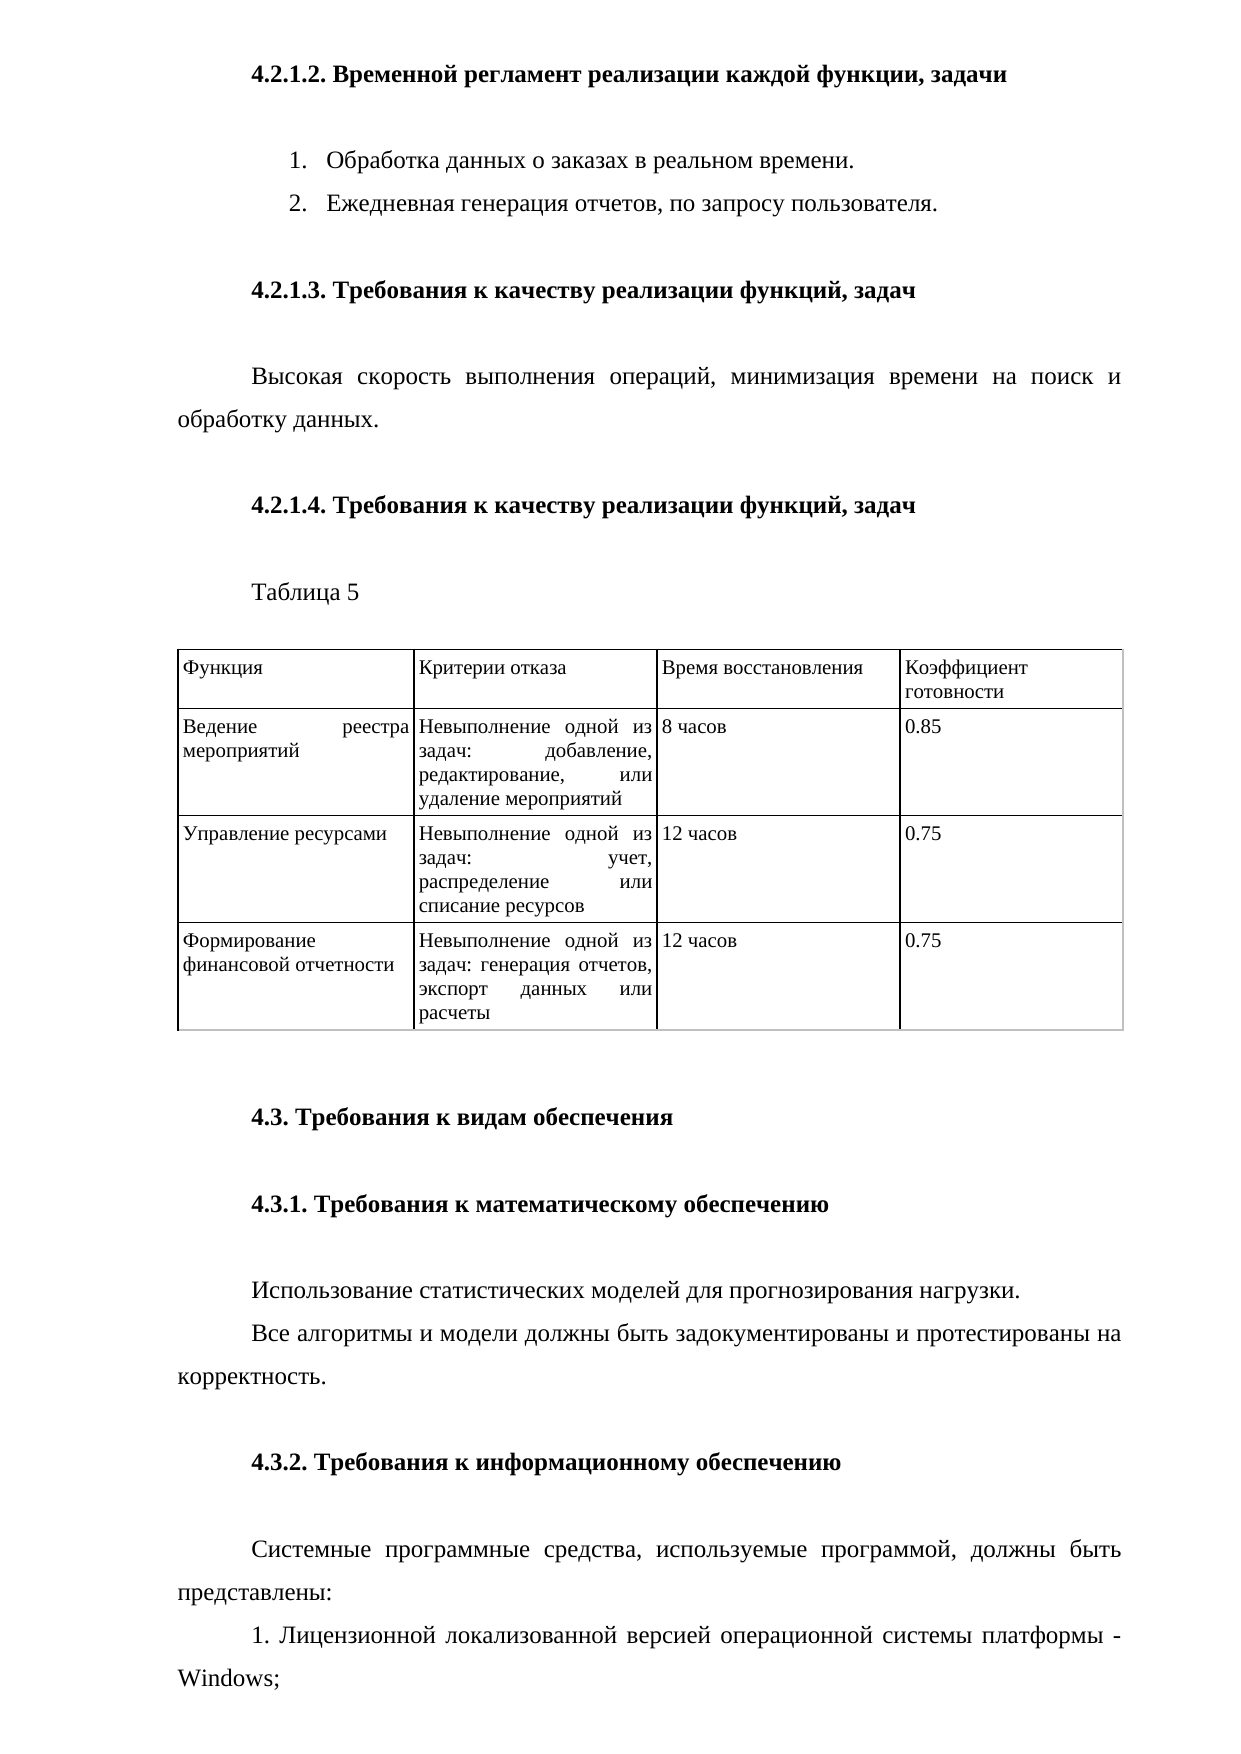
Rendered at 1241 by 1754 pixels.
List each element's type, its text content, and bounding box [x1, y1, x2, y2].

text 4.3. Требования к видам обеспечения [177, 1102, 1122, 1131]
text 4.3.1. Требования к математическому обеспечению [177, 1189, 1122, 1217]
table_header Критерии отказа [415, 650, 656, 707]
text 4.2.1.4. Требования к качеству реализации функций, задач [177, 490, 1122, 519]
text Высокая скорость выполнения операций, минимизация времени на поиск и обработку данных. [177, 361, 1122, 433]
text Системные программные средства, используемые программой, должны быть представлены: [177, 1534, 1122, 1606]
list Обработка данных о заказах в реальном времени. [288, 145, 1122, 174]
text 4.3.2. Требования к информационному обеспечению [177, 1447, 1122, 1476]
table_cell 0.75 [901, 923, 1122, 1029]
text Использование статистических моделей для прогнозирования нагрузки. [177, 1275, 1122, 1304]
table_cell Невыполнение одной из задач: добавление, редактирование, или удаление мероприятий [415, 709, 656, 815]
table_header Время восстановления [658, 650, 899, 707]
table_cell 8 часов [658, 709, 899, 815]
table_cell 12 часов [658, 923, 899, 1029]
text 1. Лицензионной локализованной версией операционной системы платформы -Windows; [177, 1620, 1122, 1692]
table_cell Управление ресурсами [179, 816, 413, 922]
list Ежедневная генерация отчетов, по запросу пользователя. [288, 188, 1122, 217]
table_cell 12 часов [658, 816, 899, 922]
table_cell Ведение реестра мероприятий [179, 709, 413, 815]
table_cell Невыполнение одной из задач: учет, распределение или списание ресурсов [415, 816, 656, 922]
table_cell 0.75 [901, 816, 1122, 922]
text Таблица 5 [177, 577, 1122, 605]
text 4.2.1.3. Требования к качеству реализации функций, задач [177, 275, 1122, 303]
table_header Коэффициент готовности [901, 650, 1122, 707]
table_header Функция [179, 650, 413, 707]
table_cell Невыполнение одной из задач: генерация отчетов, экспорт данных или расчеты [415, 923, 656, 1029]
table_cell 0.85 [901, 709, 1122, 815]
text Все алгоритмы и модели должны быть задокументированы и протестированы на корректность. [177, 1318, 1122, 1390]
table_cell Формирование финансовой отчетности [179, 923, 413, 1029]
text 4.2.1.2. Временной регламент реализации каждой функции, задачи [177, 59, 1122, 88]
